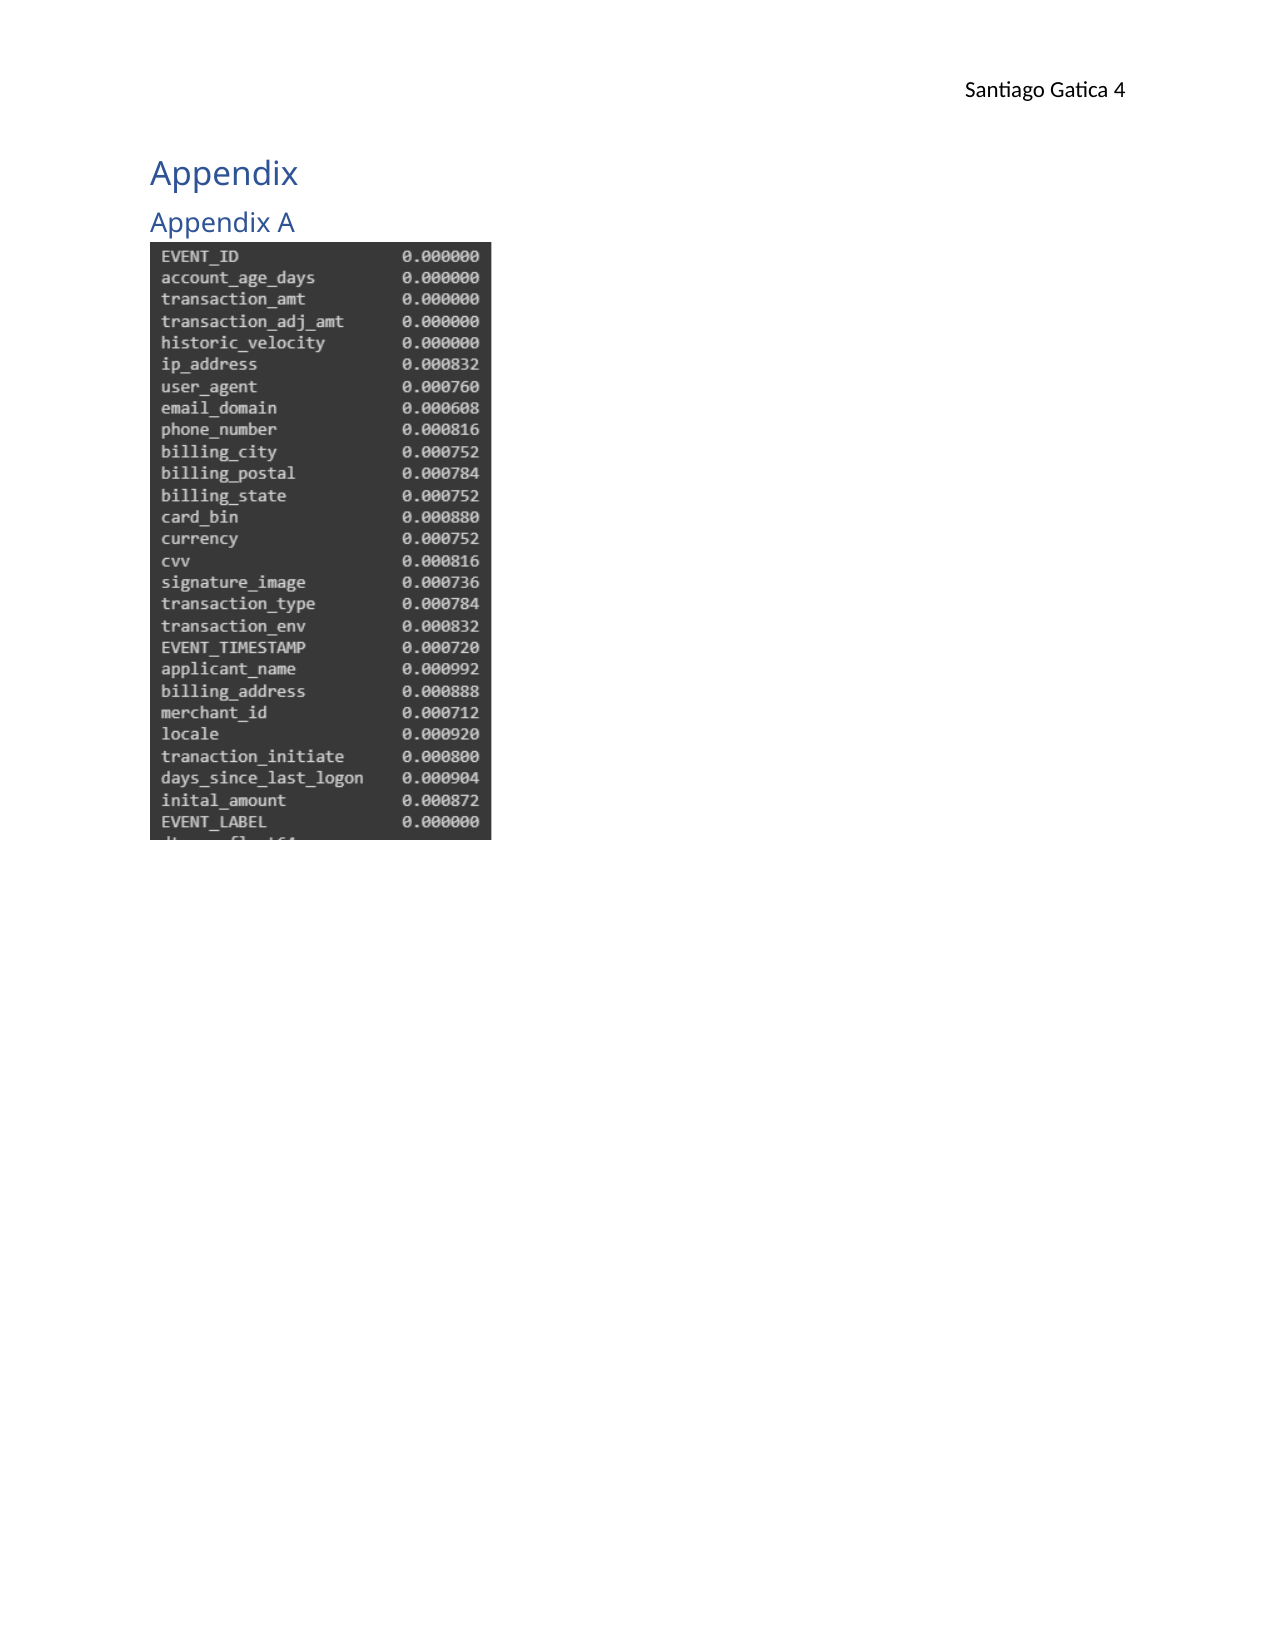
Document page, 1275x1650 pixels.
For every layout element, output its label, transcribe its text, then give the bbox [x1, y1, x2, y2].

subtitle Appendix [150, 150, 1125, 195]
picture [150, 242, 492, 840]
subtitle Appendix A [150, 203, 1125, 240]
